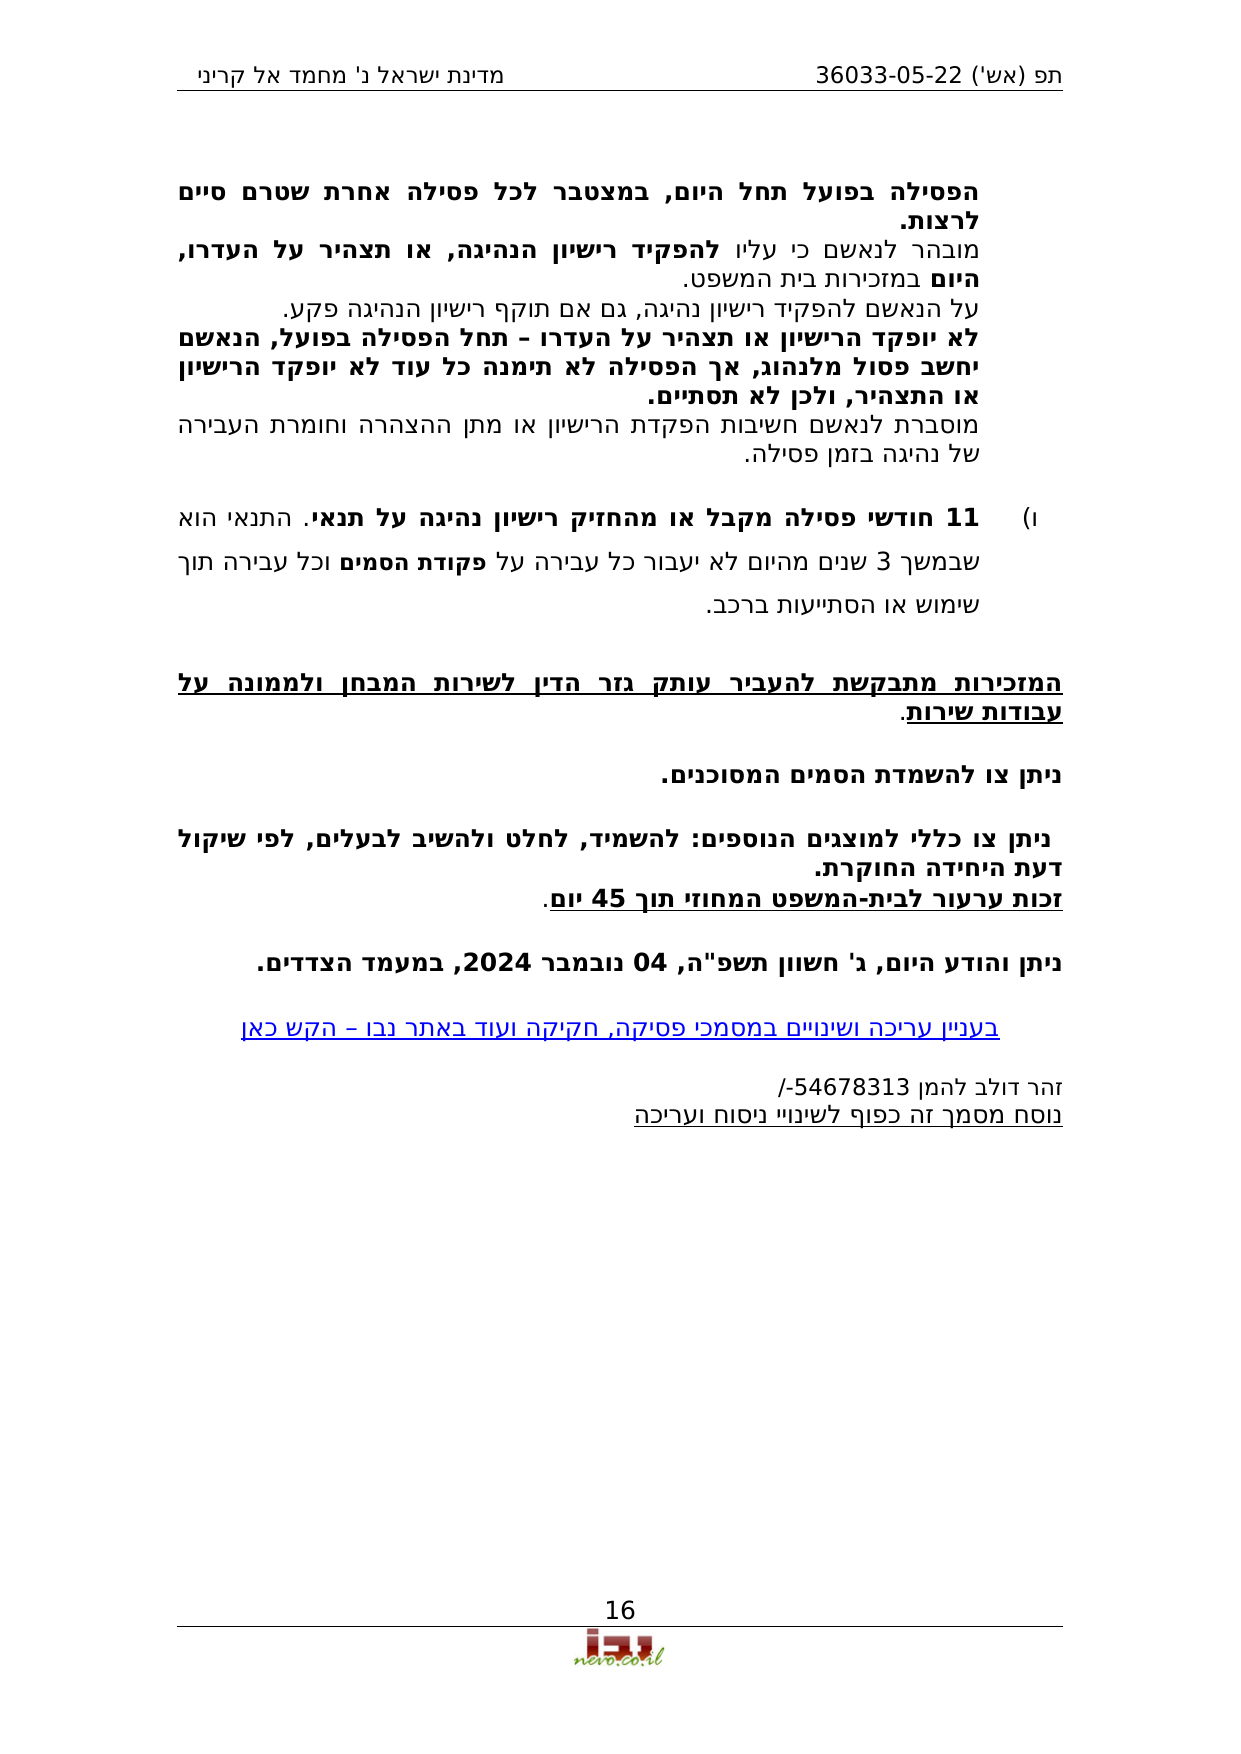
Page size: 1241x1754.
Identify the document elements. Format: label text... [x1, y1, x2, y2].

picture [574, 1628, 666, 1667]
list מובהר לנאשם כי עליו להפקיד רישיון הנהיגה, או תצהיר על העדרו, היום במזכירות בית המשפט. [177, 236, 980, 294]
text ניתן צו להשמדת הסמים המסוכנים. [177, 761, 1063, 790]
text זהר דולב להמן 54678313-/ [177, 1074, 1063, 1100]
list לא יופקד הרישיון או תצהיר על העדרו – תחל הפסילה בפועל, הנאשם יחשב פסול מלנהוג, אך הפסילה לא תימנה כל עוד לא יופקד הרישיון או התצהיר, ולכן לא תסתיים. [177, 323, 980, 411]
text מוסברת לנאשם חשיבות הפקדת הרישיון או מתן ההצהרה וחומרת העבירה של נהיגה בזמן פסילה. [177, 411, 980, 469]
list על הנאשם להפקיד רישיון נהיגה, גם אם תוקף רישיון הנהיגה פקע. [177, 294, 980, 323]
list 11 חודשי פסילה מקבל או מהחזיק רישיון נהיגה על תנאי. התנאי הוא שבמשך 3 שנים מהיום לא יעבור כל עבירה על פקודת הסמים וכל עבירה תוך שימוש או הסתייעות ברכב. [177, 503, 1022, 619]
text בעניין עריכה ושינויים במסמכי פסיקה, חקיקה ועוד באתר נבו – הקש כאן [177, 1013, 1063, 1042]
text זכות ערעור לבית-המשפט המחוזי תוך 45 יום. [177, 884, 1063, 914]
text המזכירות מתבקשת להעביר עותק גזר הדין לשירות המבחן ולממונה על עבודות שירות. [177, 668, 1063, 727]
text ניתן והודע היום, ג' חשוון תשפ"ה, 04 נובמבר 2024, במעמד הצדדים. [177, 948, 1063, 1006]
list הפסילה בפועל תחל היום, במצטבר לכל פסילה אחרת שטרם סיים לרצות. [177, 177, 980, 236]
text נוסח מסמך זה כפוף לשינויי ניסוח ועריכה [177, 1100, 1063, 1129]
text 5129371ניתן צו כללי למוצגים הנוספים: להשמיד, לחלט ולהשיב לבעלים, לפי שיקול דעת היחידה החוקרת. [177, 824, 1063, 882]
